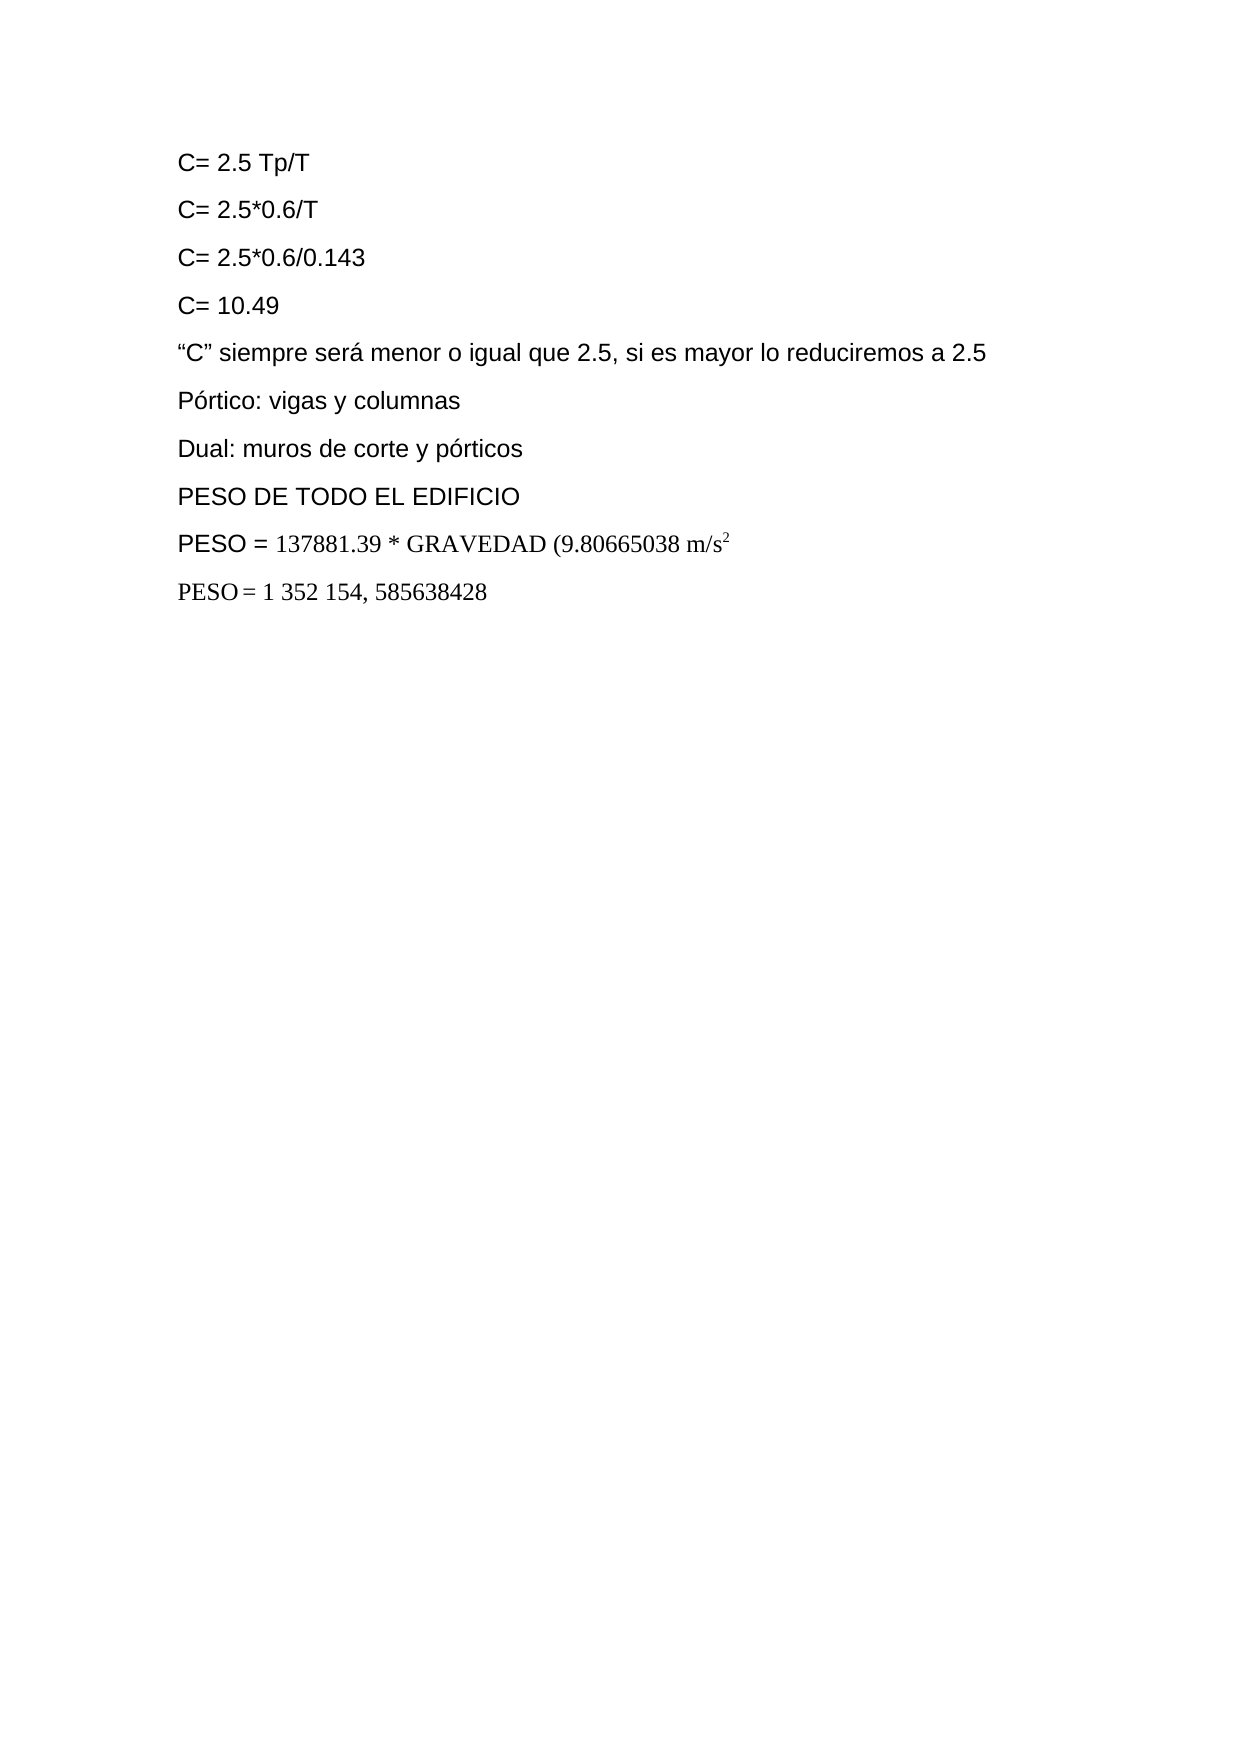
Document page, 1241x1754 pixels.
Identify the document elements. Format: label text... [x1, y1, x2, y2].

text C= 2.5*0.6/0.143 [177, 243, 1063, 272]
text C= 2.5 Tp/T [177, 148, 1063, 176]
text C= 2.5*0.6/T [177, 195, 1063, 224]
text PESO DE TODO EL EDIFICIO [177, 482, 1063, 510]
text Pórtico: vigas y columnas [177, 386, 1063, 415]
text PESO = 137881.39 * GRAVEDAD (9.80665038 m/s2 [177, 529, 1063, 558]
text “C” siempre será menor o igual que 2.5, si es mayor lo reduciremos a 2.5 [177, 338, 1063, 367]
text Dual: muros de corte y pórticos [177, 434, 1063, 463]
text C= 10.49 [177, 291, 1063, 319]
text PESO = 1 352 154, 585638428 [177, 577, 1063, 606]
